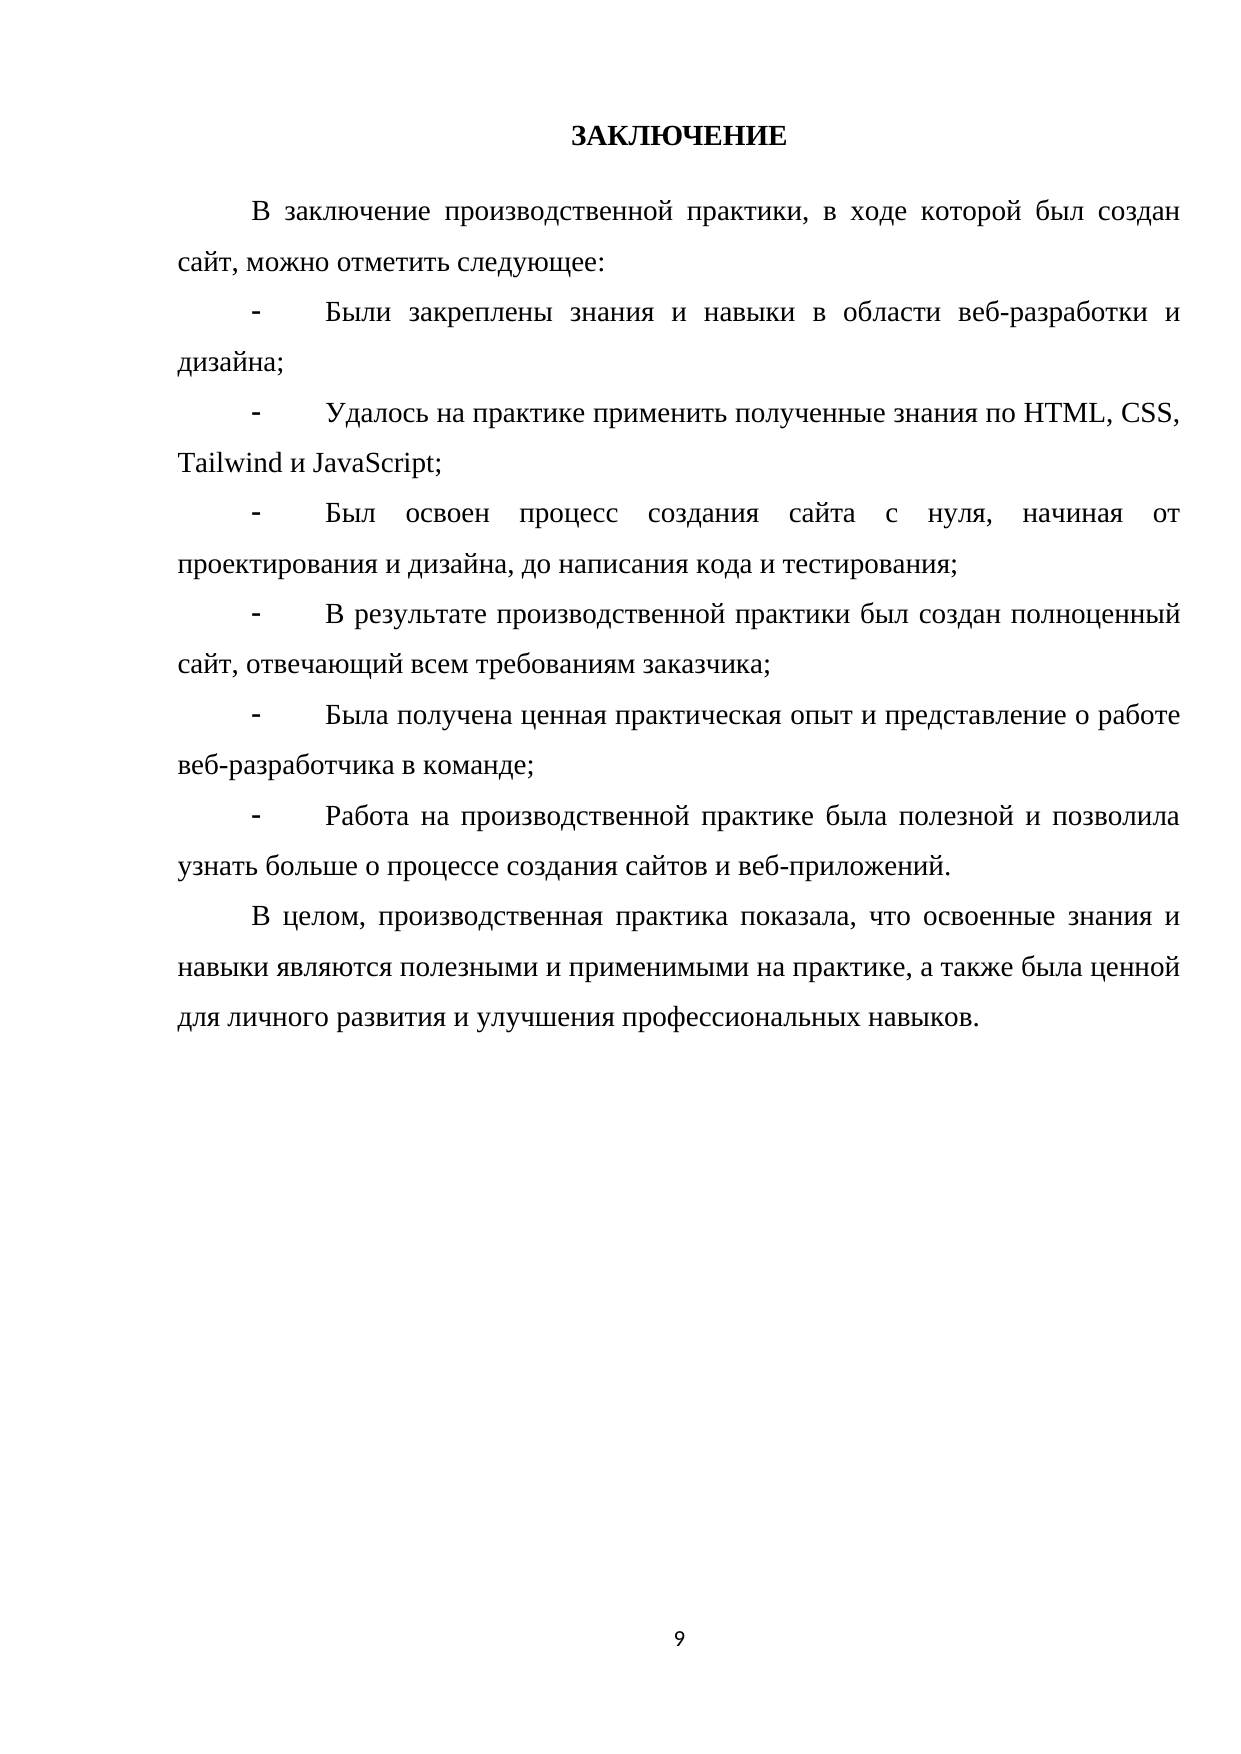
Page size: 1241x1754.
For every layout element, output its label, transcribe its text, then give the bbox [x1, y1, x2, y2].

text Заключение [177, 118, 1181, 152]
list В результате производственной практики был создан полноценный сайт, отвечающий всем требованиям заказчика; [177, 596, 1181, 680]
list Была получена ценная практическая опыт и представление о работе веб-разработчика в команде; [177, 697, 1181, 781]
list Удалось на практике применить полученные знания по HTML, CSS, Tailwind и JavaScript; [177, 395, 1181, 479]
text В заключение производственной практики, в ходе которой был создан сайт, можно отметить следующее: [177, 193, 1181, 277]
text В целом, производственная практика показала, что освоенные знания и навыки являются полезными и применимыми на практике, а также была ценной для личного развития и улучшения профессиональных навыков. [177, 898, 1181, 949]
text В целом, производственная практика показала, что освоенные знания и навыки являются полезными и применимыми на практике, а также была ценной для личного развития и улучшения профессиональных навыков. [177, 982, 1181, 1033]
list Были закреплены знания и навыки в области веб-разработки и дизайна; [177, 294, 1181, 378]
list Был освоен процесс создания сайта с нуля, начиная от проектирования и дизайна, до написания кода и тестирования; [177, 496, 1181, 579]
list Работа на производственной практике была полезной и позволила узнать больше о процессе создания сайтов и веб-приложений. [177, 798, 1181, 882]
